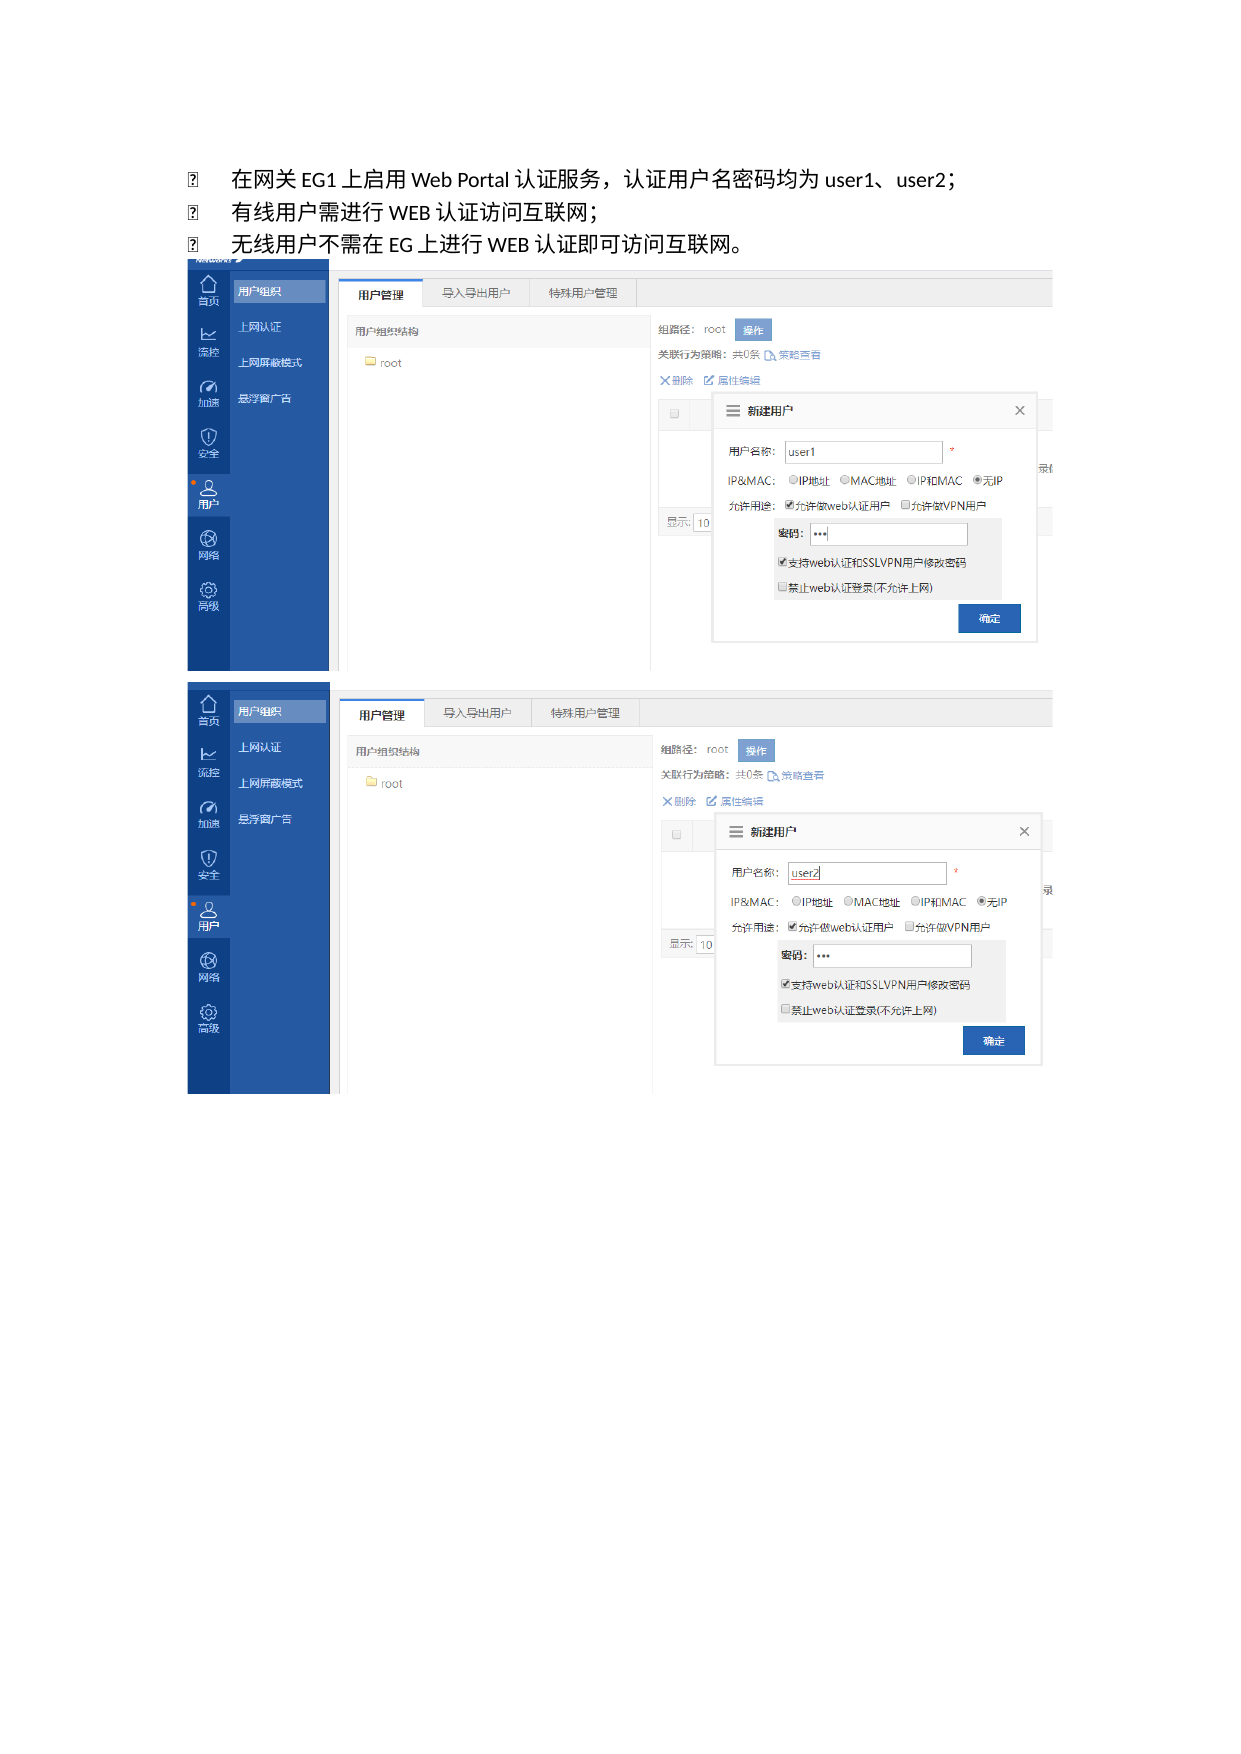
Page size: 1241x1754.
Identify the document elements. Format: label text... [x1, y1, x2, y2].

picture [187, 259, 1053, 671]
text  在网关EG1上启用Web Portal认证服务，认证用户名密码均为user1、user2； [187, 162, 1053, 194]
text  无线用户不需在EG上进行WEB认证即可访问互联网。 [187, 227, 1053, 259]
text  有线用户需进行WEB认证访问互联网； [187, 194, 1053, 227]
picture [187, 682, 1053, 1094]
